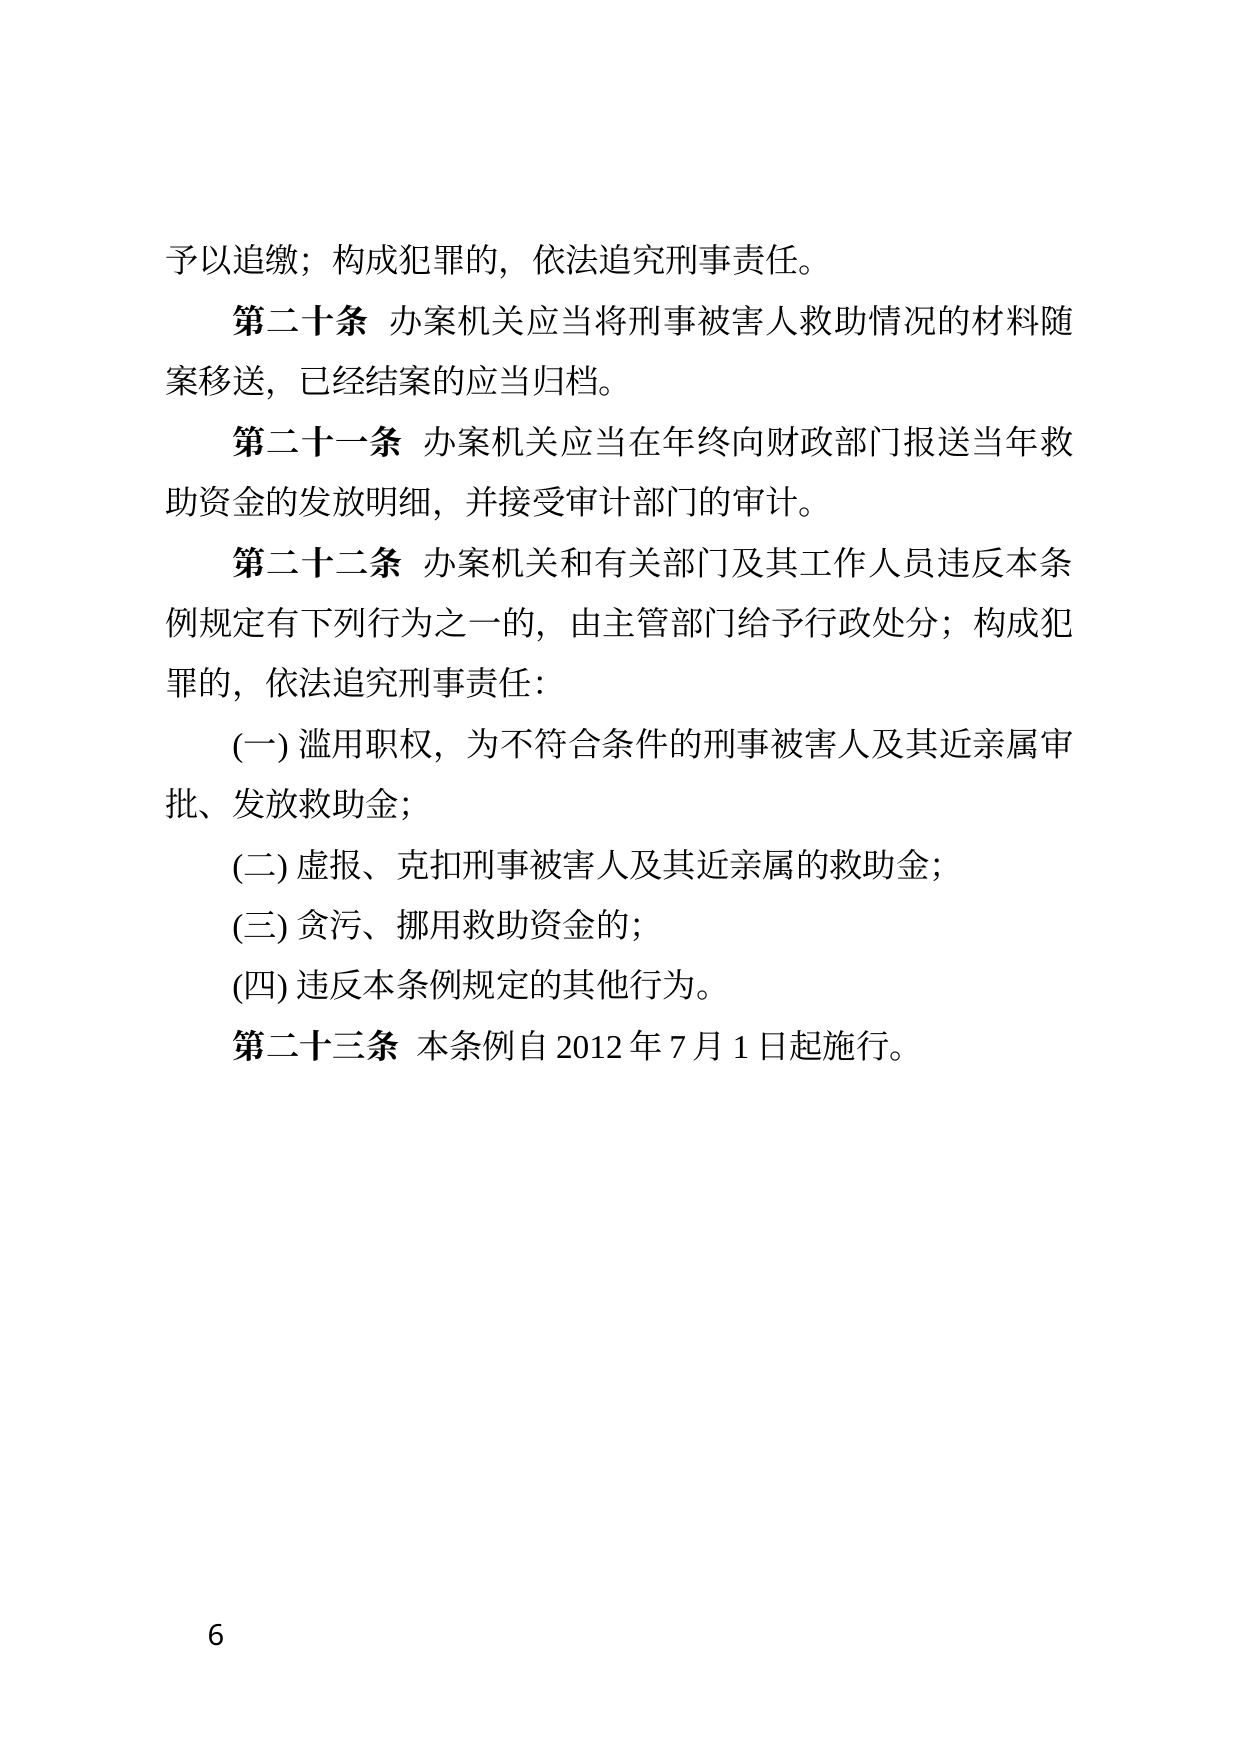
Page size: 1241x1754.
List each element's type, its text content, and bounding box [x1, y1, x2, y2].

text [165, 224, 1075, 285]
text 第二十条 办案机关应当将刑事被害人救助情况的材料随案移送，已经结案的应当归档。 [165, 285, 1075, 406]
text (四) 违反本条例规定的其他行为。 [165, 949, 1075, 1010]
text (三) 贪污、挪用救助资金的； [165, 889, 1075, 949]
text 第二十三条 本条例自2012年7月1日起施行。 [165, 1010, 1075, 1070]
text (一) 滥用职权，为不符合条件的刑事被害人及其近亲属审批、发放救助金； [165, 708, 1075, 829]
text (二) 虚报、克扣刑事被害人及其近亲属的救助金； [165, 829, 1075, 889]
text 第二十二条 办案机关和有关部门及其工作人员违反本条例规定有下列行为之一的，由主管部门给予行政处分；构成犯罪的，依法追究刑事责任： [165, 527, 1075, 708]
text 第二十一条 办案机关应当在年终向财政部门报送当年救助资金的发放明细，并接受审计部门的审计。 [165, 406, 1075, 527]
